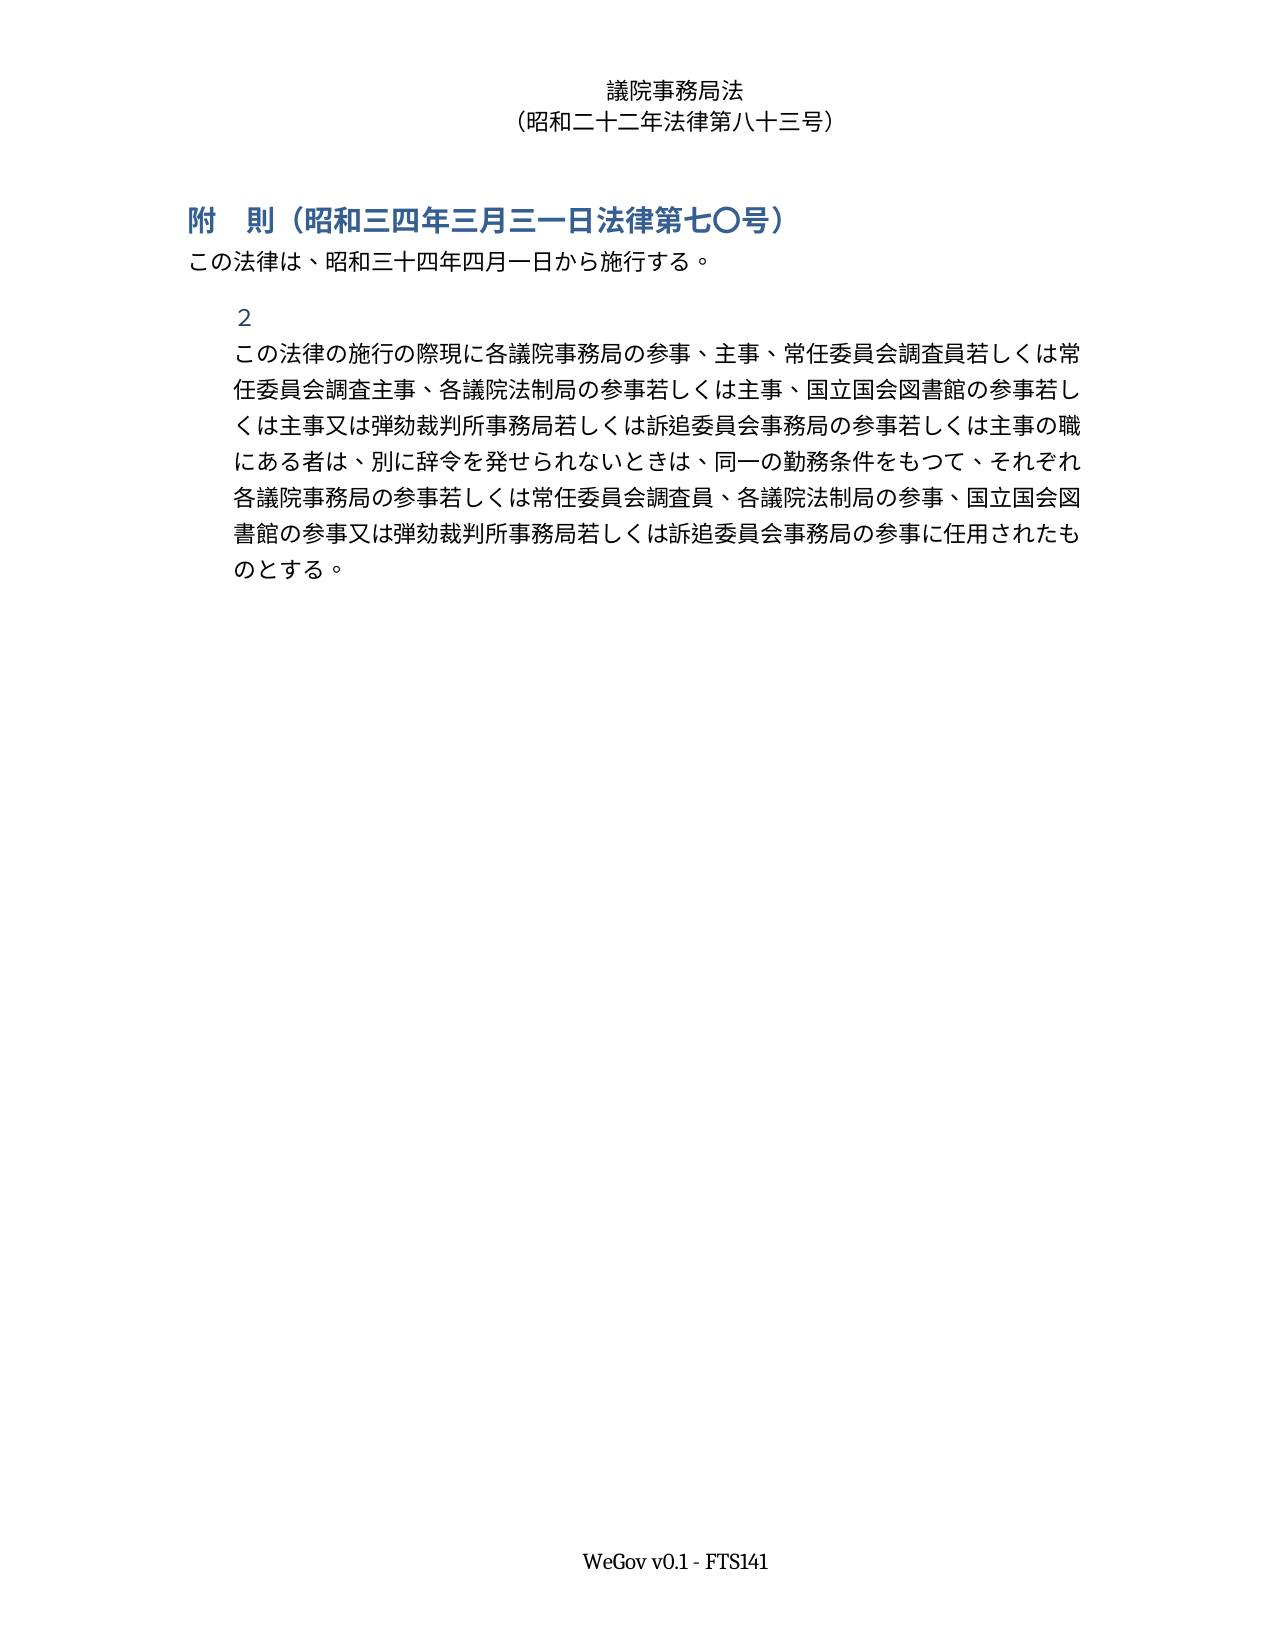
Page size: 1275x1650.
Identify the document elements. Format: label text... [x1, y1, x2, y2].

subtitle 附 則（昭和三四年三月三一日法律第七〇号） [187, 200, 1087, 240]
text この法律は、昭和三十四年四月一日から施行する。 [187, 246, 1087, 277]
text この法律の施行の際現に各議院事務局の参事、主事、常任委員会調査員若しくは常任委員会調査主事、各議院法制局の参事若しくは主事、国立国会図書館の参事若しくは主事又は弾劾裁判所事務局若しくは訴追委員会事務局の参事若しくは主事の職にある者は、別に辞令を発せられないときは、同一の勤務条件をもつて、それぞれ各議院事務局の参事若しくは常任委員会調査員、各議院法制局の参事、国立国会図書館の参事又は弾劾裁判所事務局若しくは訴追委員会事務局の参事に任用されたものとする。 [233, 338, 1087, 585]
subtitle ２ [233, 302, 1087, 334]
